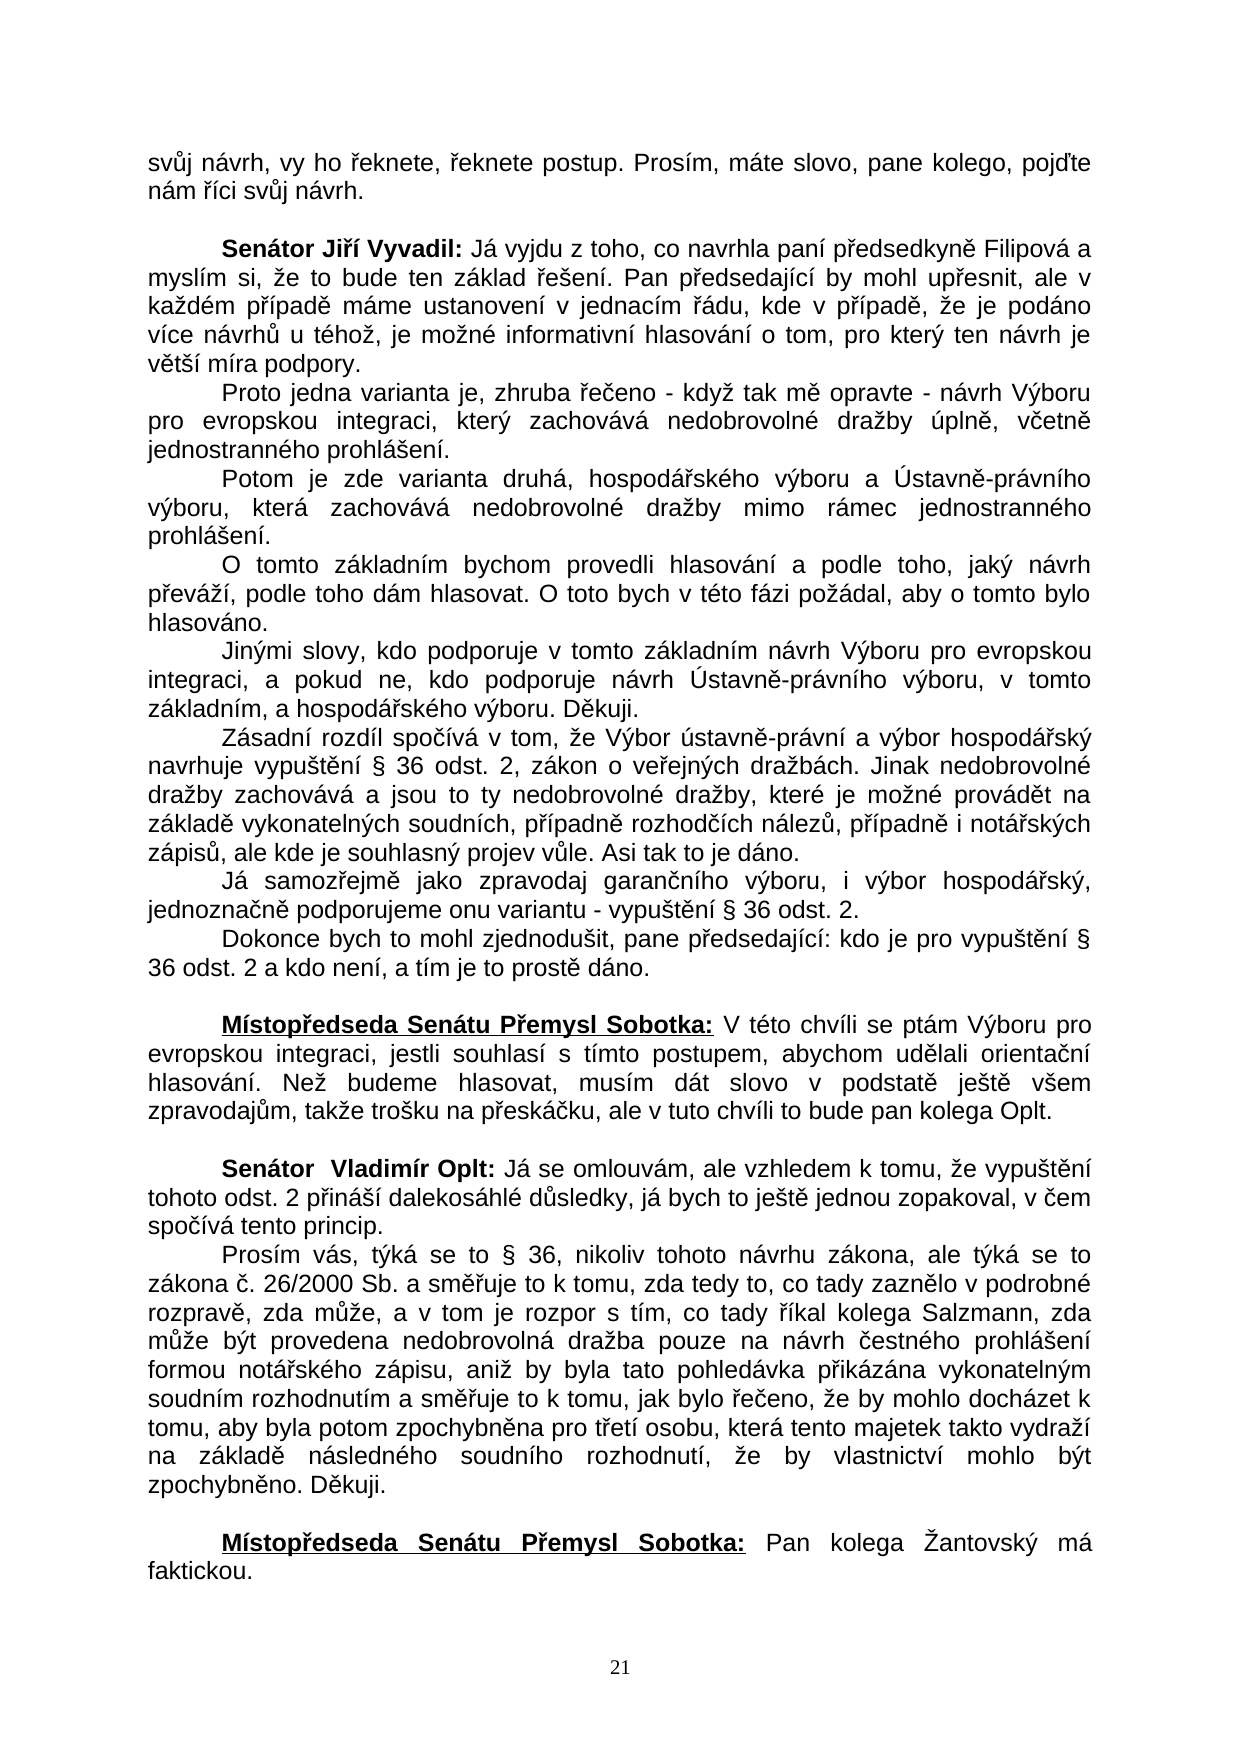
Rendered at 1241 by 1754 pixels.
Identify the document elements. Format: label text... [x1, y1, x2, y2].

text Já samozřejmě jako zpravodaj garančního výboru, i výbor hospodářský, jednoznačně podporujeme onu variantu - vypuštění § 36 odst. 2. [148, 866, 1093, 924]
text Senátor Vladimír Oplt: Já se omlouvám, ale vzhledem k tomu, že vypuštění tohoto odst. 2 přináší dalekosáhlé důsledky, já bych to ještě jednou zopakoval, v čem spočívá tento princip. [148, 1154, 1093, 1240]
text Senátor Jiří Vyvadil: Já vyjdu z toho, co navrhla paní předsedkyně Filipová a myslím si, že to bude ten základ řešení. Pan předsedající by mohl upřesnit, ale v každém případě máme ustanovení v jednacím řádu, kde v případě, že je podáno více návrhů u téhož, je možné informativní hlasování o tom, pro který ten návrh je větší míra podpory. [148, 234, 1093, 378]
text Dokonce bych to mohl zjednodušit, pane předsedající: kdo je pro vypuštění § 36 odst. 2 a kdo není, a tím je to prostě dáno. [148, 924, 1093, 981]
text Místopředseda Senátu Přemysl Sobotka: V této chvíli se ptám Výboru pro evropskou integraci, jestli souhlasí s tímto postupem, abychom udělali orientační hlasování. Než budeme hlasovat, musím dát slovo v podstatě ještě všem zpravodajům, takže trošku na přeskáčku, ale v tuto chvíli to bude pan kolega Oplt. [148, 1010, 1093, 1125]
text Jinými slovy, kdo podporuje v tomto základním návrh Výboru pro evropskou integraci, a pokud ne, kdo podporuje návrh Ústavně-právního výboru, v tomto základním, a hospodářského výboru. Děkuji. [148, 636, 1093, 723]
text Místopředseda Senátu Přemysl Sobotka: Pan kolega Žantovský má faktickou. [148, 1528, 1093, 1585]
text Potom je zde varianta druhá, hospodářského výboru a Ústavně-právního výboru, která zachovává nedobrovolné dražby mimo rámec jednostranného prohlášení. [148, 464, 1093, 550]
text Zásadní rozdíl spočívá v tom, že Výbor ústavně-právní a výbor hospodářský navrhuje vypuštění § 36 odst. 2, zákon o veřejných dražbách. Jinak nedobrovolné dražby zachovává a jsou to ty nedobrovolné dražby, které je možné provádět na základě vykonatelných soudních, případně rozhodčích nálezů, případně i notářských zápisů, ale kde je souhlasný projev vůle. Asi tak to je dáno. [148, 723, 1093, 866]
text Proto jedna varianta je, zhruba řečeno - když tak mě opravte - návrh Výboru pro evropskou integraci, který zachovává nedobrovolné dražby úplně, včetně jednostranného prohlášení. [148, 378, 1093, 464]
text Prosím vás, týká se to § 36, nikoliv tohoto návrhu zákona, ale týká se to zákona č. 26/2000 Sb. a směřuje to k tomu, zda tedy to, co tady zaznělo v podrobné rozpravě, zda může, a v tom je rozpor s tím, co tady říkal kolega Salzmann, zda může být provedena nedobrovolná dražba pouze na návrh čestného prohlášení formou notářského zápisu, aniž by byla tato pohledávka přikázána vykonatelným soudním rozhodnutím a směřuje to k tomu, jak bylo řečeno, že by mohlo docházet k tomu, aby byla potom zpochybněna pro třetí osobu, která tento majetek takto vydraží na základě následného soudního rozhodnutí, že by vlastnictví mohlo být zpochybněno. Děkuji. [148, 1240, 1093, 1499]
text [148, 148, 1093, 205]
text O tomto základním bychom provedli hlasování a podle toho, jaký návrh převáží, podle toho dám hlasovat. O toto bych v této fázi požádal, aby o tomto bylo hlasováno. [148, 550, 1093, 636]
